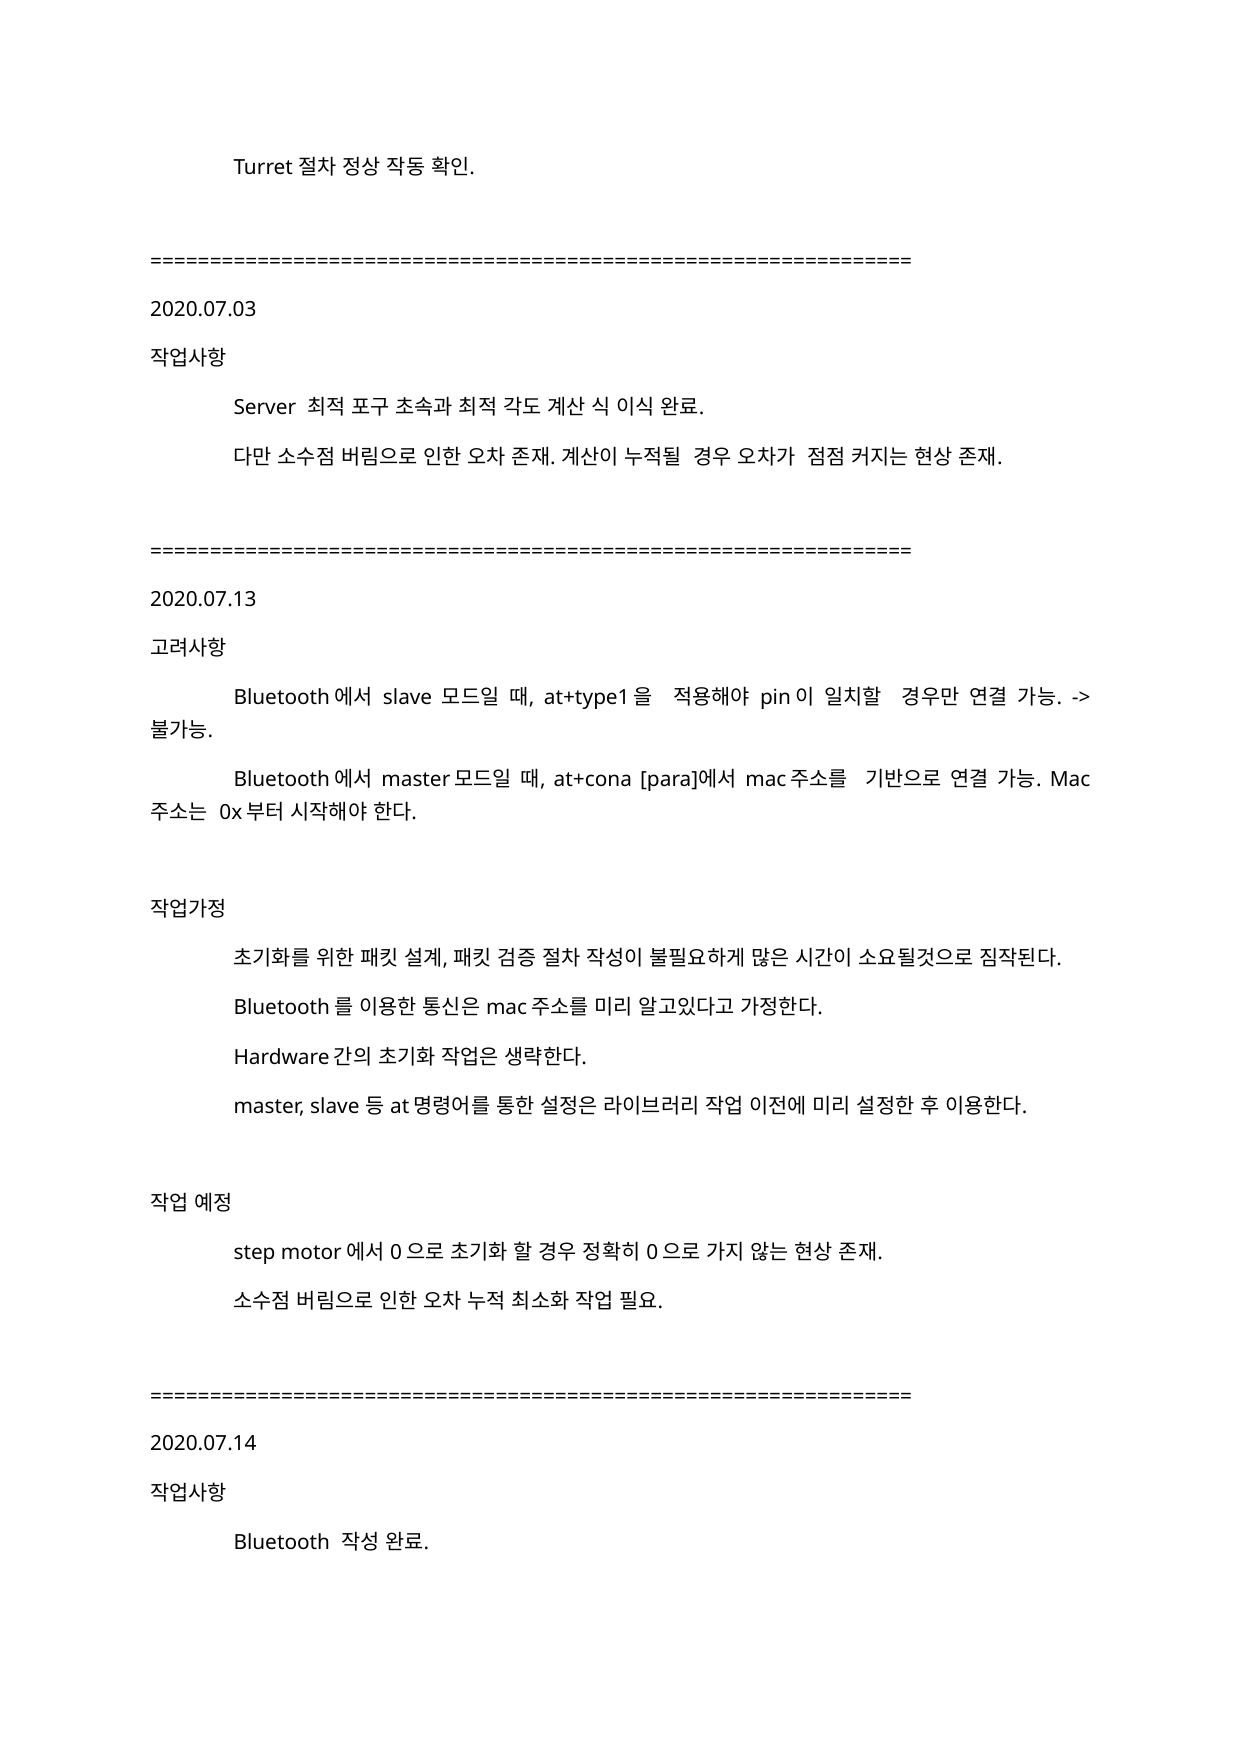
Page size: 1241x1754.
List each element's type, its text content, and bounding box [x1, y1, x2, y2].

text 초기화를 위한 패킷 설계, 패킷 검증 절차 작성이 불필요하게 많은 시간이 소요될것으로 짐작된다. [150, 941, 1090, 971]
text Bluetooth를 이용한 통신은 mac주소를 미리 알고있다고 가정한다. [150, 991, 1090, 1021]
text Turret 절차 정상 작동 확인. [150, 150, 1090, 180]
text 작업가정 [150, 892, 1090, 922]
text 작업사항 [150, 1476, 1090, 1506]
text Hardware간의 초기화 작업은 생략한다. [150, 1040, 1090, 1070]
text Bluetooth 작성 완료. [150, 1525, 1090, 1555]
text Server 최적 포구 초속과 최적 각도 계산 식 이식 완료. [150, 391, 1090, 421]
text Bluetooth에서 master모드일 때, at+cona [para]에서 mac주소를 기반으로 연결 가능. Mac주소는 0x부터 시작해야 한다. [150, 762, 1090, 826]
text 소수점 버림으로 인한 오차 누적 최소화 작업 필요. [150, 1284, 1090, 1315]
text master, slave 등 at명령어를 통한 설정은 라이브러리 작업 이전에 미리 설정한 후 이용한다. [150, 1089, 1090, 1119]
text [150, 247, 1090, 275]
text step motor에서 0으로 초기화 할 경우 정확히 0으로 가지 않는 현상 존재. [150, 1235, 1090, 1266]
text 고려사항 [150, 631, 1090, 661]
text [150, 1381, 1090, 1410]
text Bluetooth에서 slave 모드일 때, at+type1을 적용해야 pin이 일치할 경우만 연결 가능. -> 불가능. [150, 680, 1090, 743]
text 2020.07.14 [150, 1428, 1090, 1457]
text 작업사항 [150, 341, 1090, 371]
text 작업 예정 [150, 1186, 1090, 1216]
text ================================================================ [150, 537, 1090, 565]
text 2020.07.03 [150, 294, 1090, 322]
text 2020.07.13 [150, 584, 1090, 612]
text 다만 소수점 버림으로 인한 오차 존재. 계산이 누적될 경우 오차가 점점 커지는 현상 존재. [150, 440, 1090, 470]
